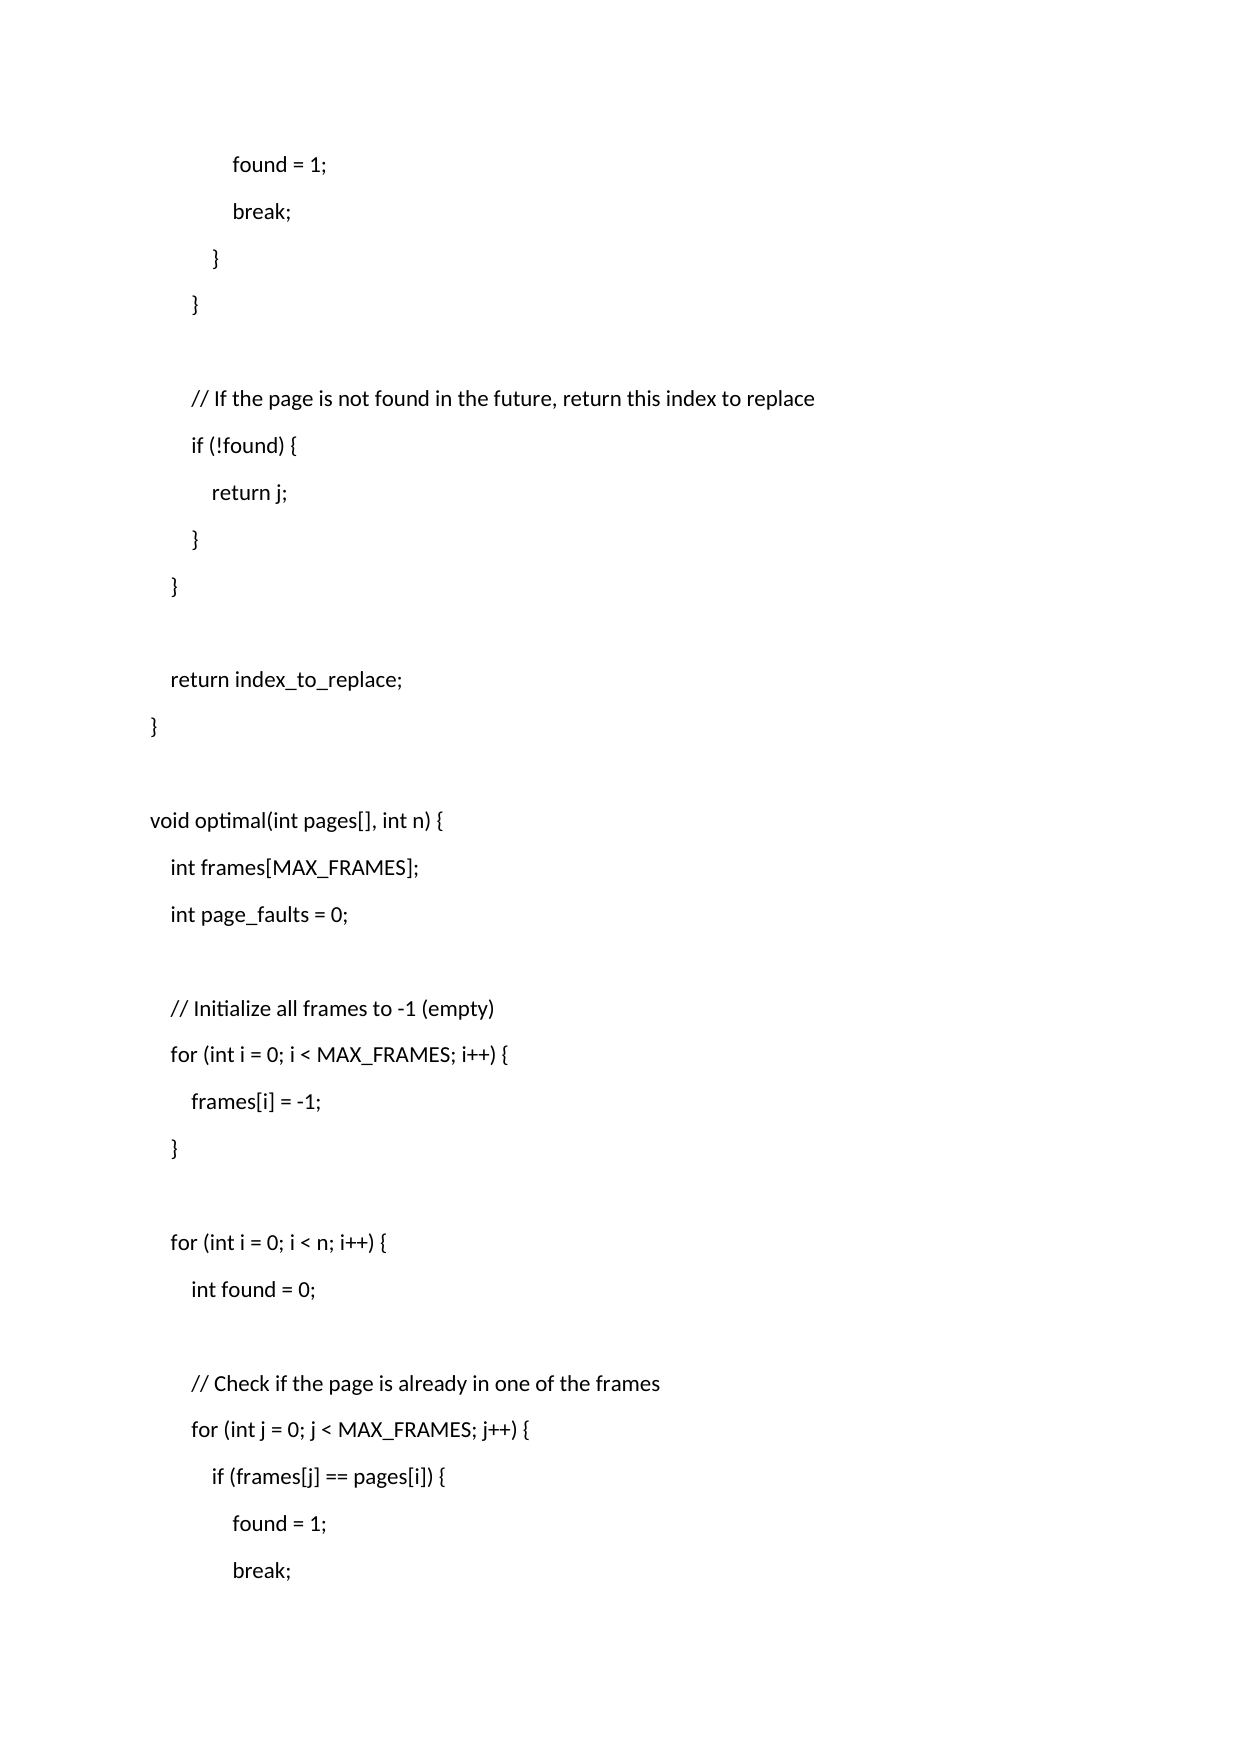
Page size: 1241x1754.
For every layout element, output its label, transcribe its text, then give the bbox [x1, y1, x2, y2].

text // If the page is not found in the future, return this index to replace [150, 384, 1090, 412]
text int page_faults = 0; [150, 900, 1090, 928]
text break; [150, 197, 1090, 225]
text if (!found) { [150, 431, 1090, 459]
text for (int i = 0; i < n; i++) { [150, 1228, 1090, 1256]
text } [150, 244, 1090, 272]
text // Check if the page is already in one of the frames [150, 1369, 1090, 1397]
text for (int i = 0; i < MAX_FRAMES; i++) { [150, 1041, 1090, 1069]
text return j; [150, 478, 1090, 506]
text } [150, 525, 1090, 553]
text int frames[MAX_FRAMES]; [150, 853, 1090, 881]
text found = 1; [150, 150, 1090, 178]
text if (frames[j] == pages[i]) { [150, 1462, 1090, 1491]
text } [150, 572, 1090, 600]
text } [150, 712, 1090, 741]
text frames[i] = -1; [150, 1087, 1090, 1116]
text return index_to_replace; [150, 666, 1090, 694]
text } [150, 291, 1090, 319]
text void optimal(int pages[], int n) { [150, 806, 1090, 834]
text int found = 0; [150, 1275, 1090, 1303]
text // Initialize all frames to -1 (empty) [150, 994, 1090, 1022]
text } [150, 1134, 1090, 1162]
text break; [150, 1556, 1090, 1584]
text for (int j = 0; j < MAX_FRAMES; j++) { [150, 1416, 1090, 1444]
text found = 1; [150, 1509, 1090, 1537]
